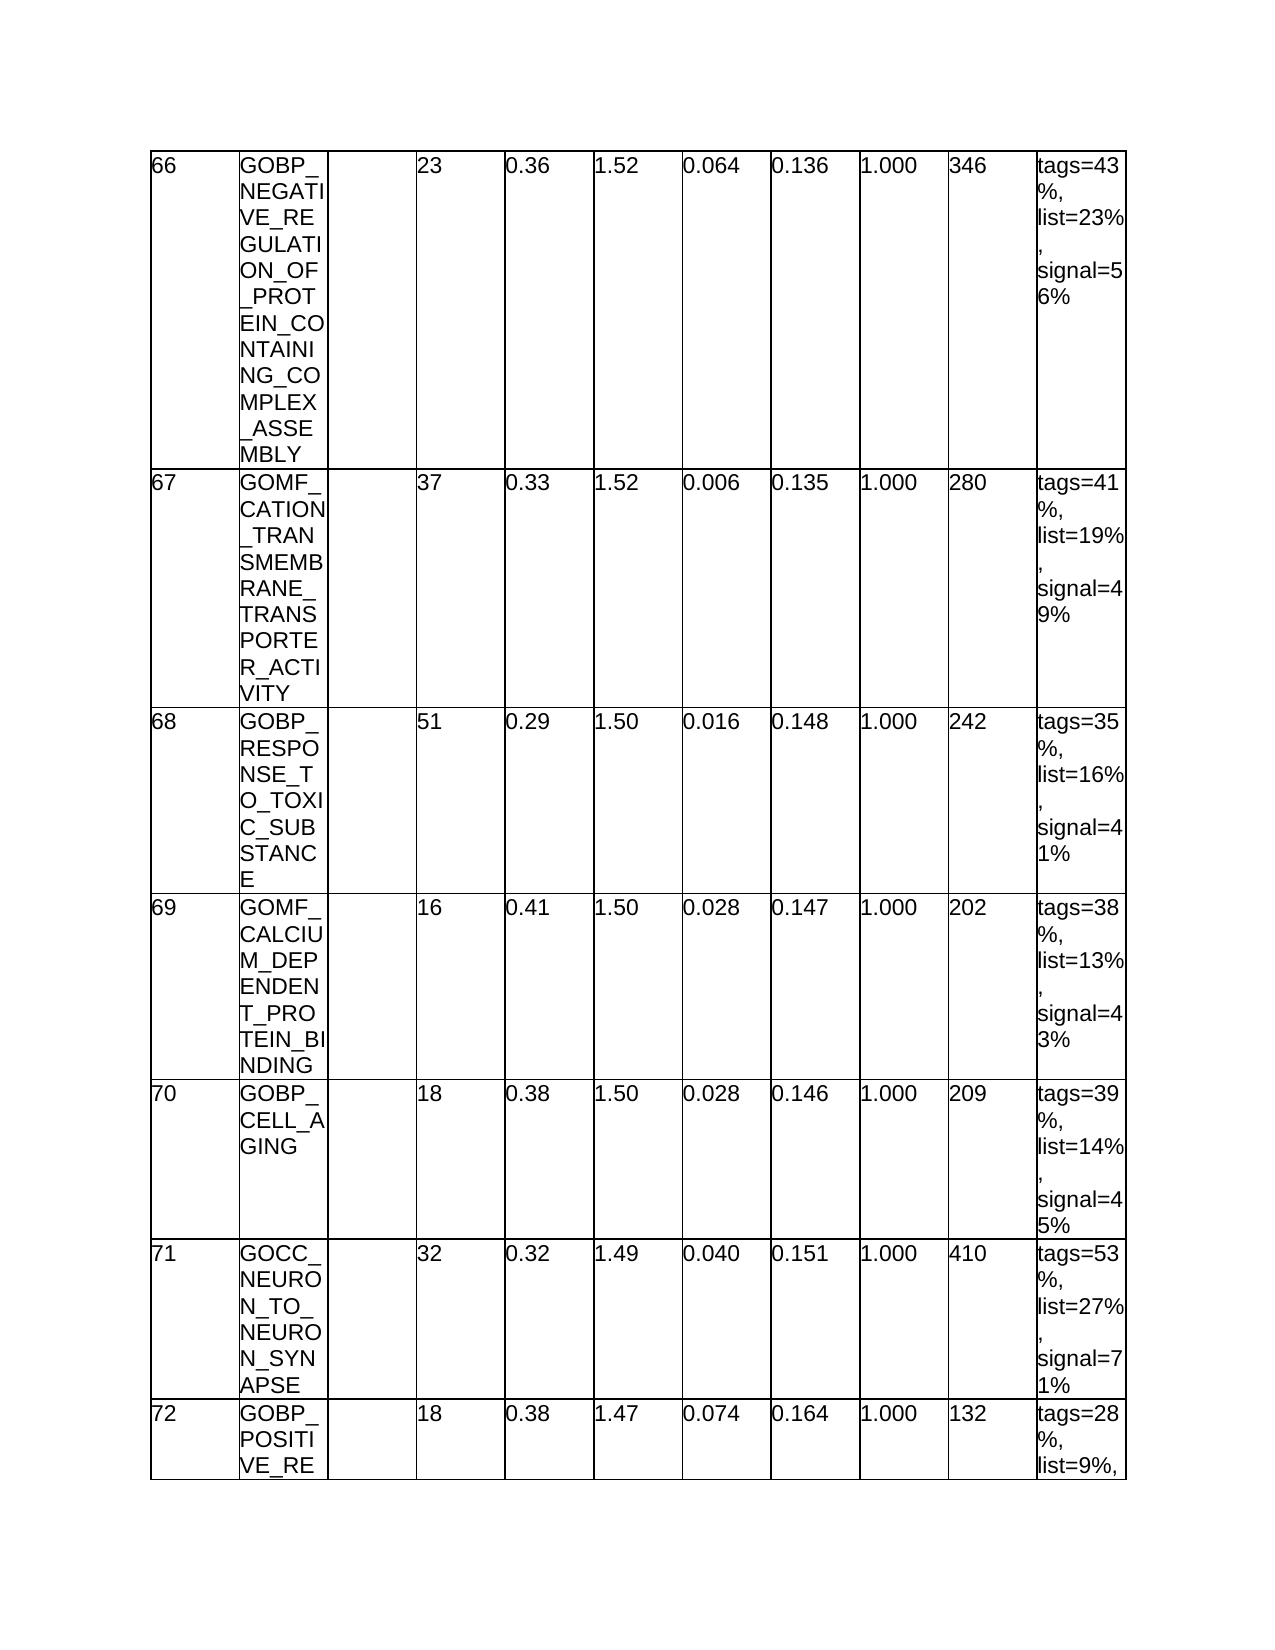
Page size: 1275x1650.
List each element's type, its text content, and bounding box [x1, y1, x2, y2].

table_cell 69 [152, 894, 239, 1079]
table_cell 0.136 [772, 152, 859, 468]
table_cell GOBP_NEGATIVE_REGULATION_OF_PROTEIN_CONTAINING_COMPLEX_ASSEMBLY [240, 152, 327, 468]
table_cell tags=39%, list=14%, signal=45% [1038, 1080, 1125, 1238]
table_cell 1.000 [861, 470, 948, 707]
table_cell 242 [949, 708, 1036, 893]
table_cell 0.040 [683, 1240, 770, 1398]
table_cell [240, 1400, 327, 1479]
table_cell [329, 152, 416, 468]
table_cell tags=38%, list=13%, signal=43% [1038, 894, 1125, 1079]
table_cell 1.52 [595, 470, 682, 707]
table_cell 0.151 [772, 1240, 859, 1398]
table_cell GOBP_CELL_AGING [240, 1080, 327, 1238]
table_cell 1.000 [861, 1240, 948, 1398]
table_cell 1.49 [595, 1240, 682, 1398]
table_cell 0.064 [683, 152, 770, 468]
table_cell 0.164 [772, 1400, 859, 1479]
table_cell 37 [417, 470, 504, 707]
table_cell 0.146 [772, 1080, 859, 1238]
table_cell 0.41 [506, 894, 593, 1079]
table_cell 18 [417, 1080, 504, 1238]
table_cell 18 [417, 1400, 504, 1479]
table_cell 0.016 [683, 708, 770, 893]
table_cell tags=35%, list=16%, signal=41% [1038, 708, 1125, 893]
table_cell 1.52 [595, 152, 682, 468]
table_cell tags=43%, list=23%, signal=56% [1038, 152, 1125, 468]
table_cell GOBP_RESPONSE_TO_TOXIC_SUBSTANCE [240, 708, 327, 893]
table_cell 410 [949, 1240, 1036, 1398]
table_cell 1.000 [861, 894, 948, 1079]
table_cell 0.135 [772, 470, 859, 707]
table_cell [329, 470, 416, 707]
table_cell 1.000 [861, 1080, 948, 1238]
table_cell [1038, 1400, 1125, 1479]
table_cell 1.000 [861, 708, 948, 893]
table_cell 68 [152, 708, 239, 893]
table_cell 0.074 [683, 1400, 770, 1479]
table_cell 132 [949, 1400, 1036, 1479]
table_cell GOMF_CATION_TRANSMEMBRANE_TRANSPORTER_ACTIVITY [240, 470, 327, 707]
table_cell [329, 1240, 416, 1398]
table_cell 0.028 [683, 1080, 770, 1238]
table_cell 0.32 [506, 1240, 593, 1398]
table_cell GOCC_NEURON_TO_NEURON_SYNAPSE [240, 1240, 327, 1398]
table_cell 1.000 [861, 152, 948, 468]
table_cell 346 [949, 152, 1036, 468]
table_cell 0.148 [772, 708, 859, 893]
table_cell 1.50 [595, 1080, 682, 1238]
table_cell tags=41%, list=19%, signal=49% [1038, 470, 1125, 707]
table_cell 67 [152, 470, 239, 707]
table_cell 1.000 [861, 1400, 948, 1479]
table_cell [329, 1400, 416, 1479]
table_cell [329, 1080, 416, 1238]
table_cell 71 [152, 1240, 239, 1398]
table_cell 1.47 [595, 1400, 682, 1479]
table_cell GOMF_CALCIUM_DEPENDENT_PROTEIN_BINDING [240, 894, 327, 1079]
table_cell 209 [949, 1080, 1036, 1238]
table_cell 0.36 [506, 152, 593, 468]
table_cell 70 [152, 1080, 239, 1238]
table_cell 1.50 [595, 708, 682, 893]
table_cell 1.50 [595, 894, 682, 1079]
table_cell 23 [417, 152, 504, 468]
table_cell 0.38 [506, 1080, 593, 1238]
table_cell 32 [417, 1240, 504, 1398]
table_cell 51 [417, 708, 504, 893]
table_cell [329, 708, 416, 893]
table_cell 0.29 [506, 708, 593, 893]
table_cell 0.006 [683, 470, 770, 707]
table_cell tags=53%, list=27%, signal=71% [1038, 1240, 1125, 1398]
table_cell 0.33 [506, 470, 593, 707]
table_cell 16 [417, 894, 504, 1079]
table_cell 0.38 [506, 1400, 593, 1479]
table_cell 202 [949, 894, 1036, 1079]
table_cell 280 [949, 470, 1036, 707]
table_cell [329, 894, 416, 1079]
table_cell 0.147 [772, 894, 859, 1079]
table_cell 0.028 [683, 894, 770, 1079]
table_cell 66 [152, 152, 239, 468]
table_cell 72 [152, 1400, 239, 1479]
